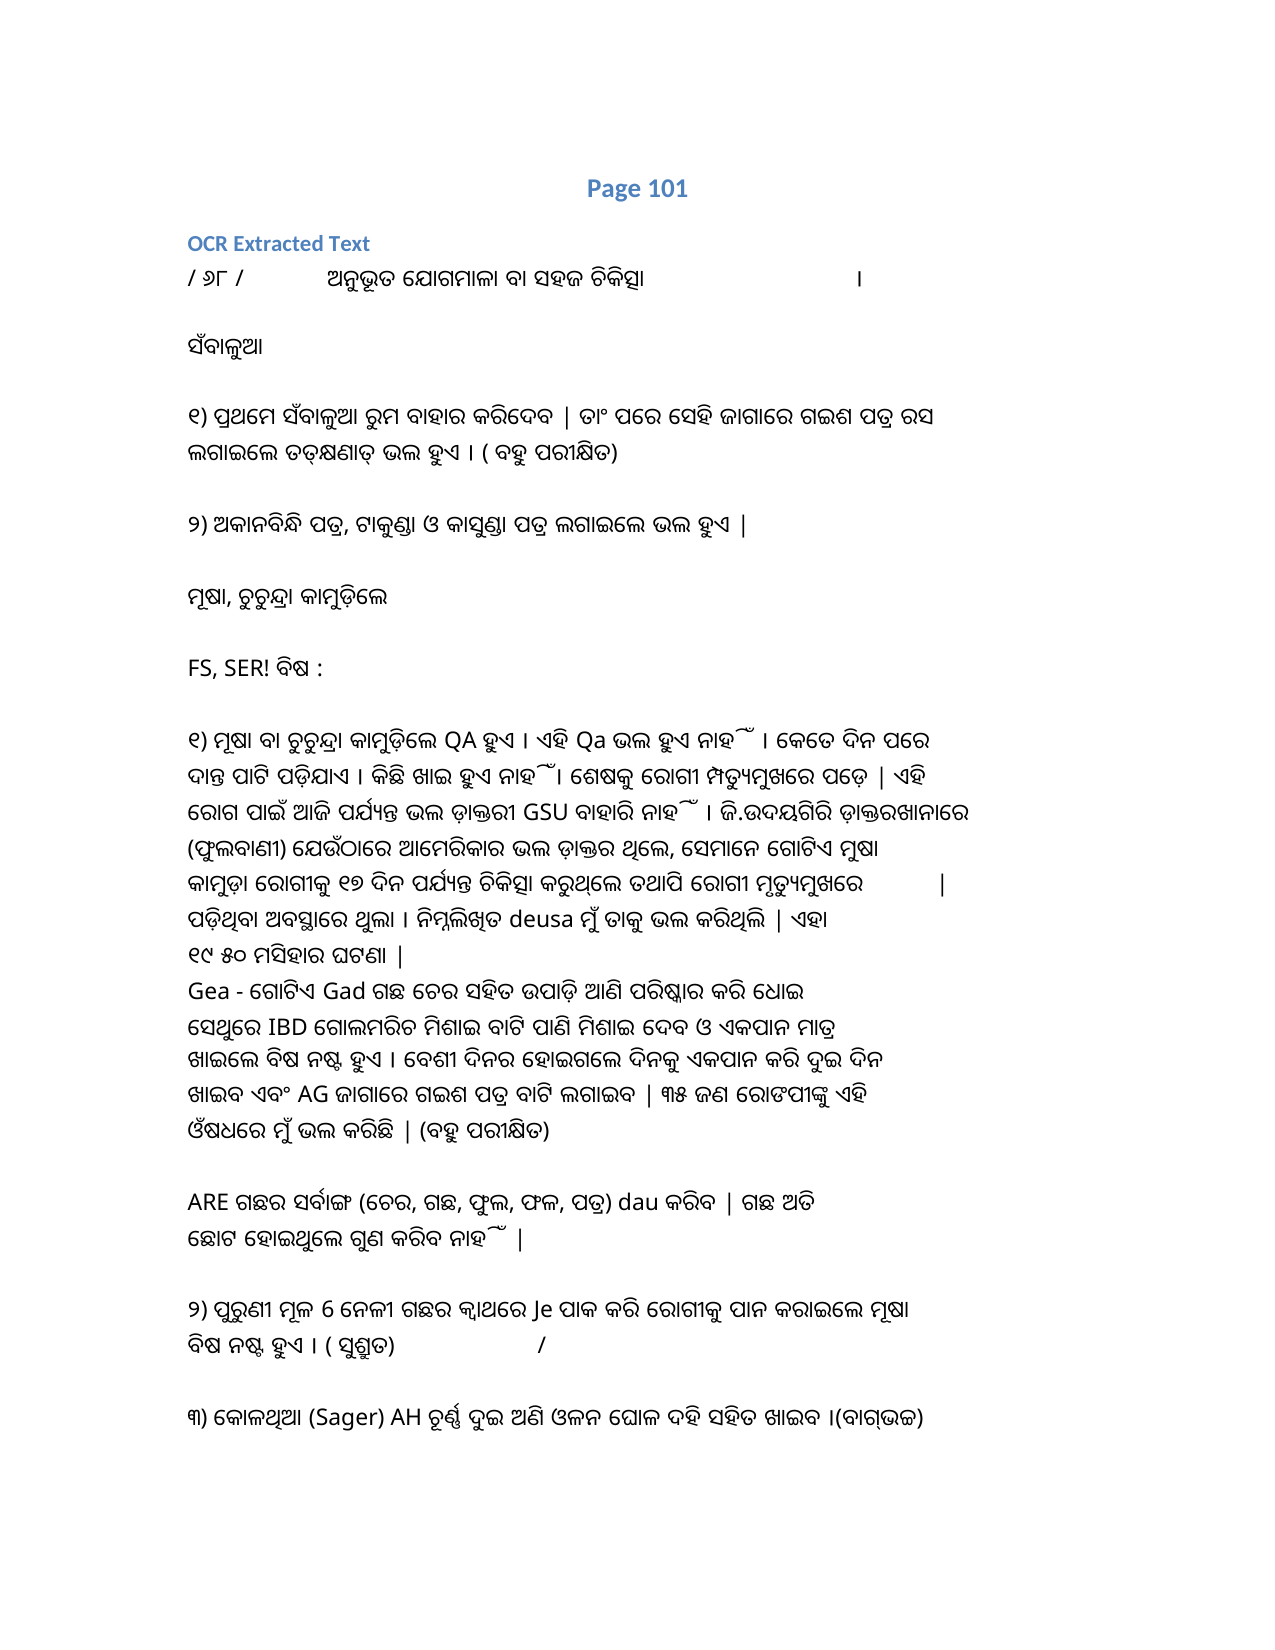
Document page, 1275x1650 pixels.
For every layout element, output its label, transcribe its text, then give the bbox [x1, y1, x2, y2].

subtitle OCR Extracted Text [187, 229, 1087, 258]
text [187, 262, 1087, 1432]
subtitle Page 101 [187, 171, 1087, 204]
